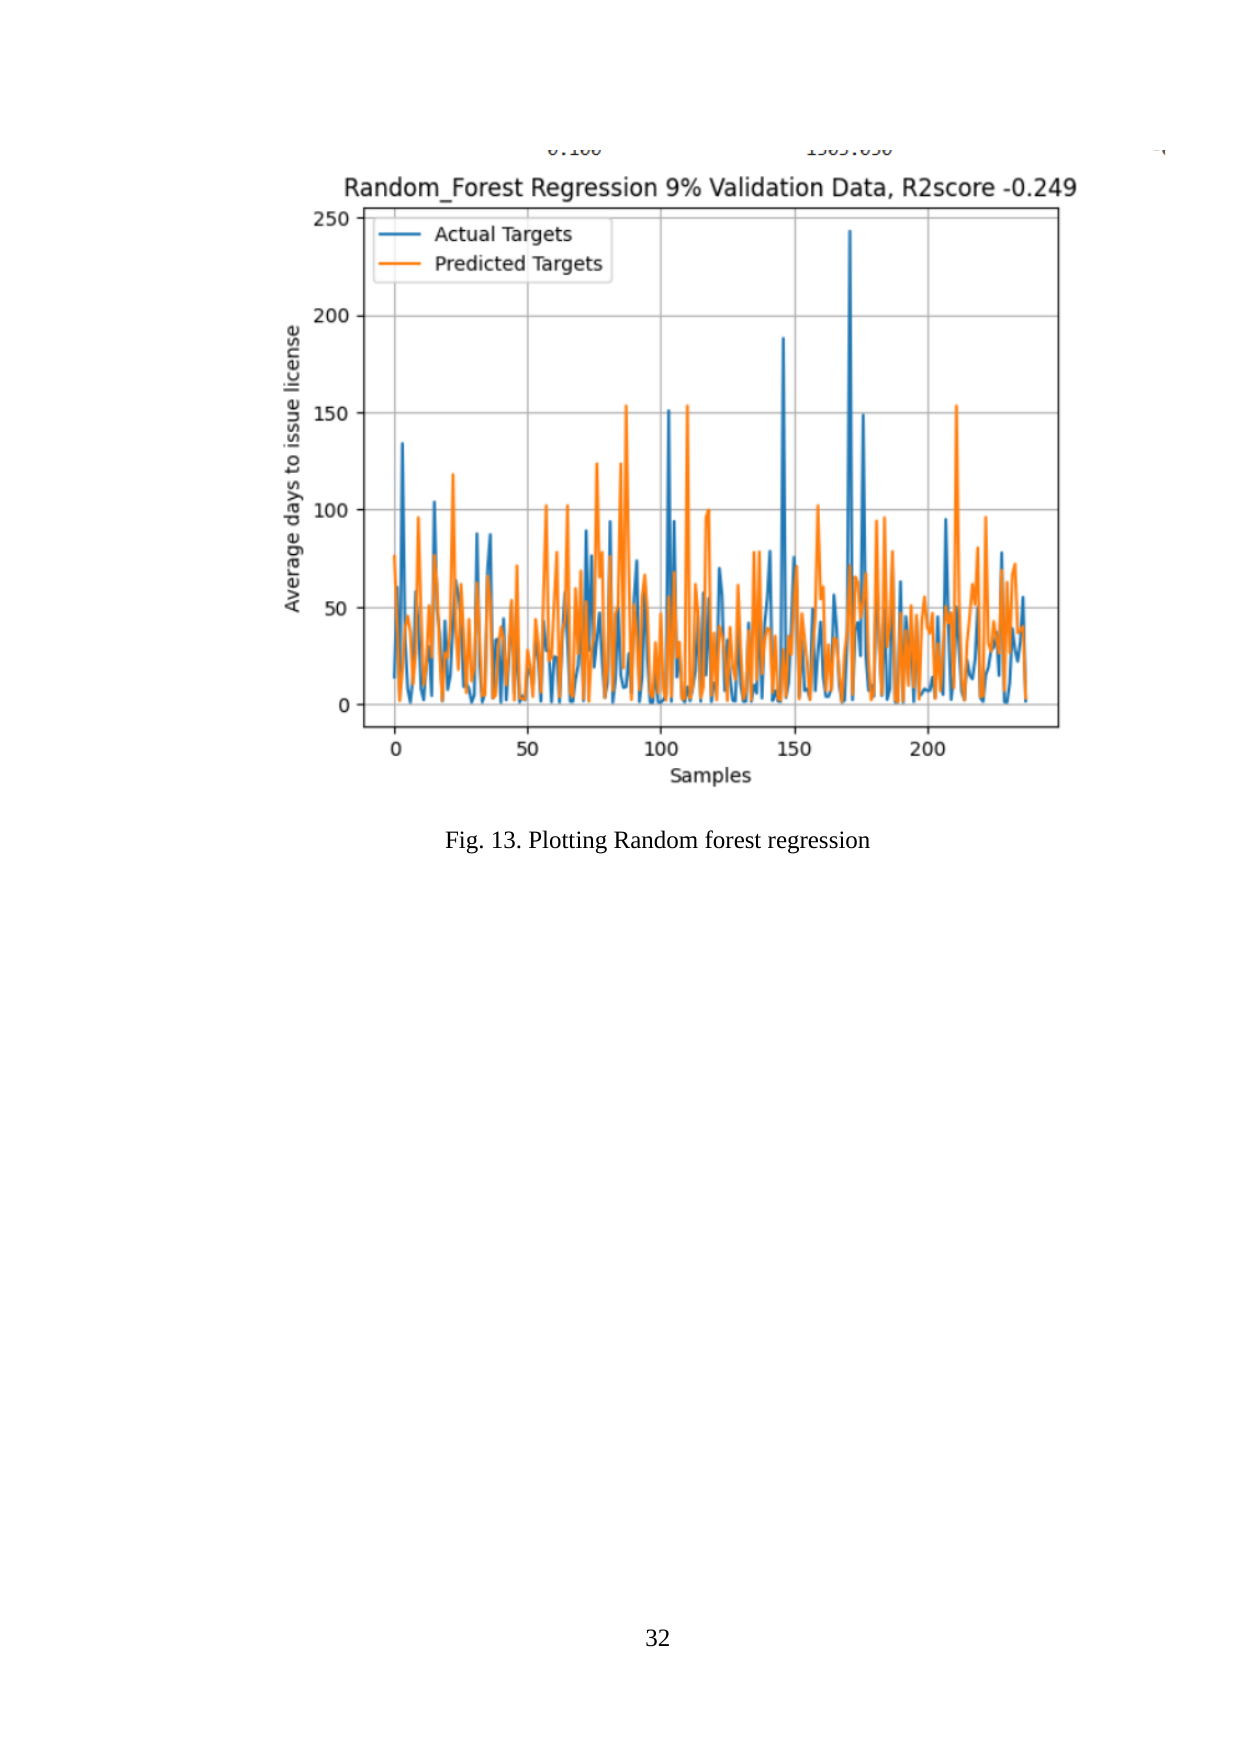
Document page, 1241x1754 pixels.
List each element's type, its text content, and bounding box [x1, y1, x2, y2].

picture [225, 150, 1166, 807]
text Fig. 13. Plotting Random forest regression [225, 826, 1090, 854]
